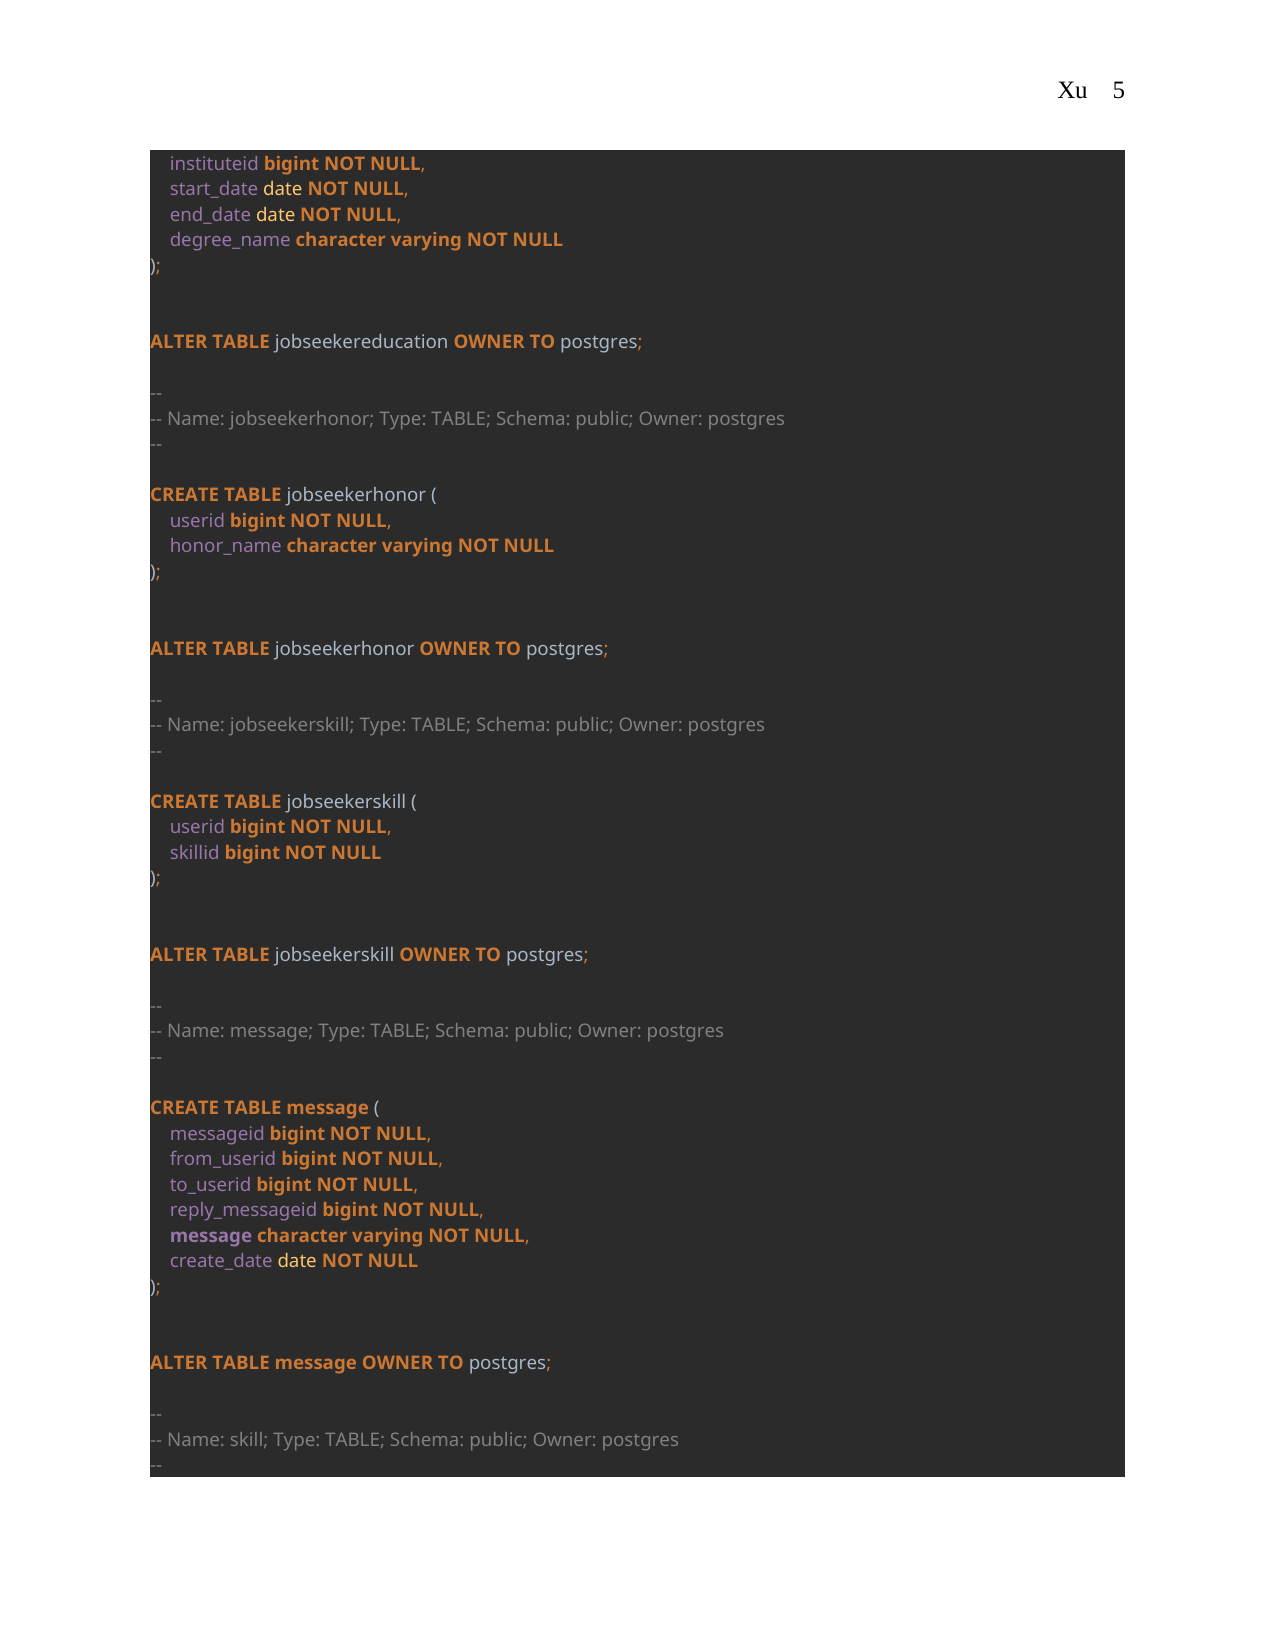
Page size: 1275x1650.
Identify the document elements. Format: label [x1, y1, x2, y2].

text [150, 150, 1125, 1477]
